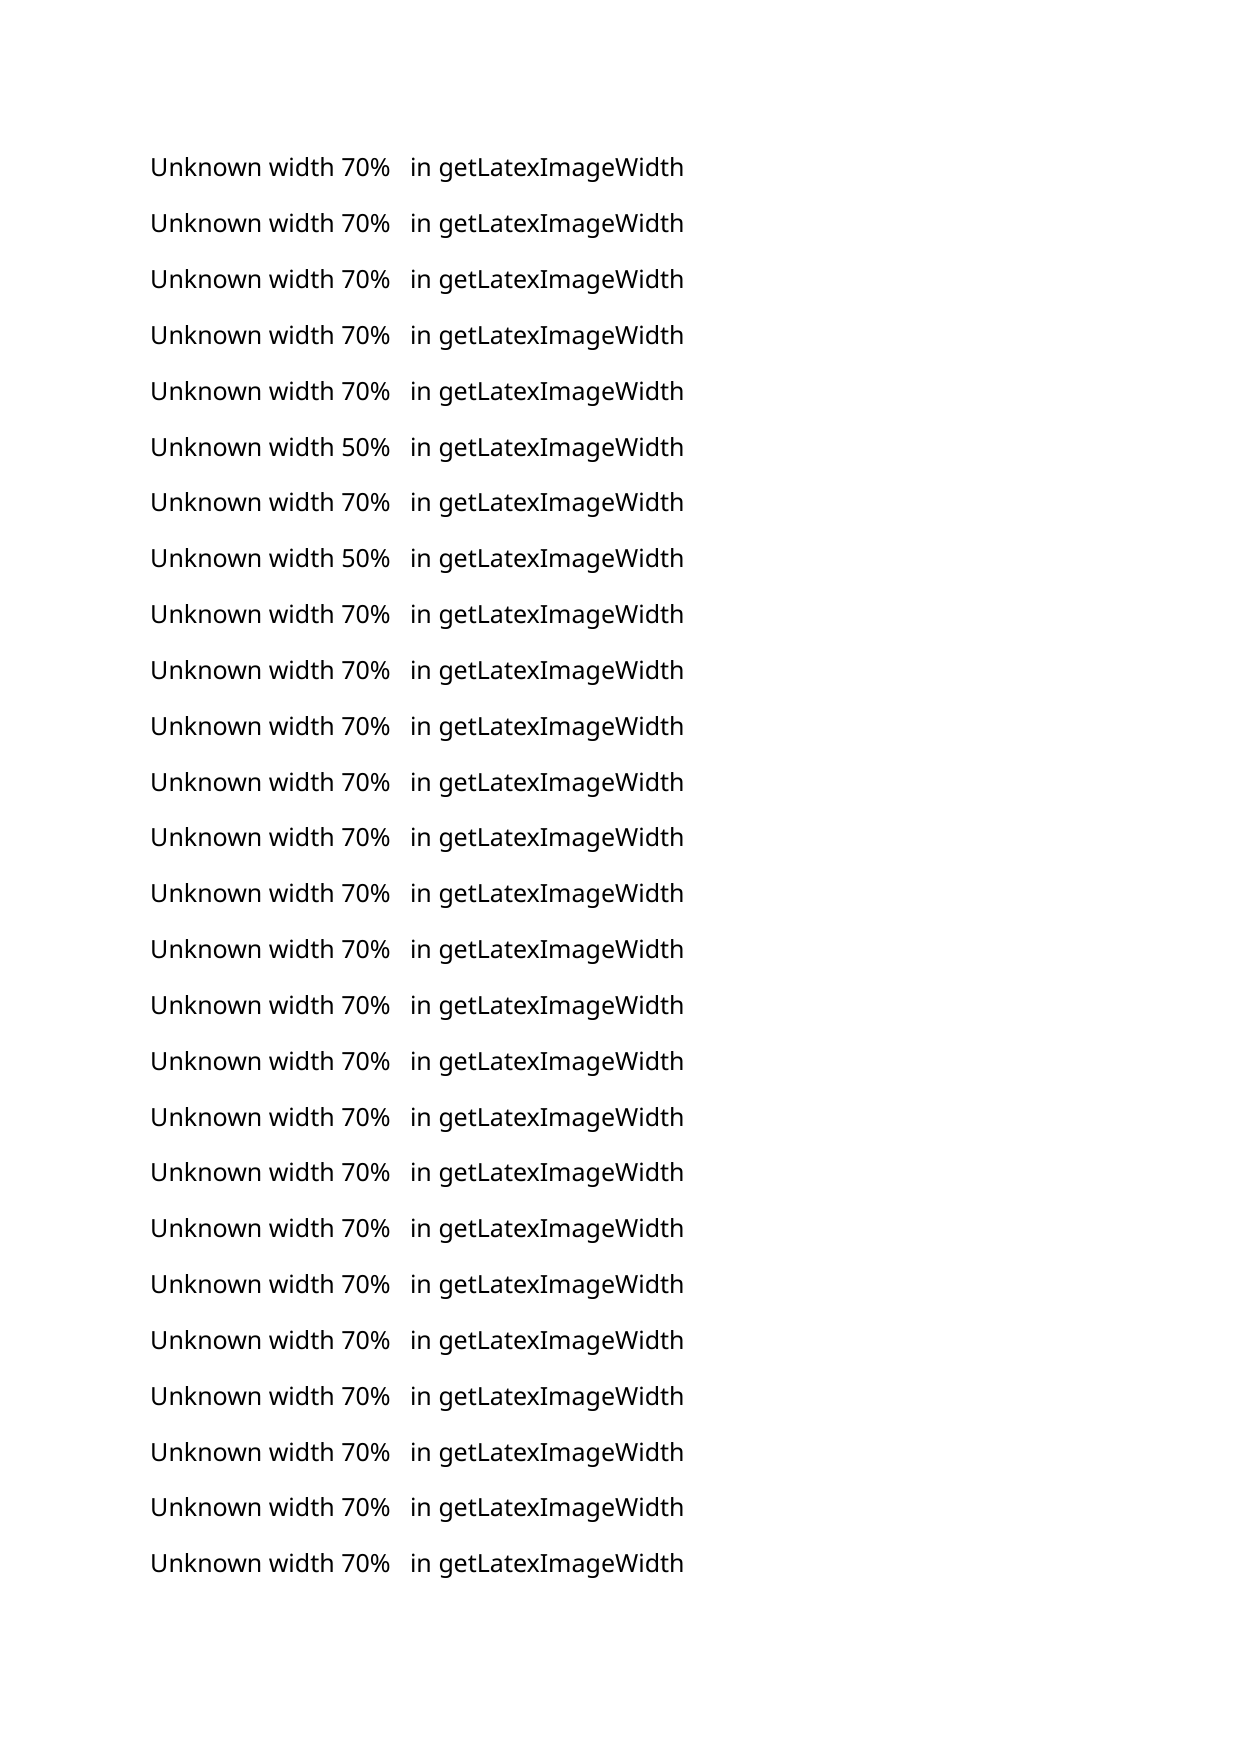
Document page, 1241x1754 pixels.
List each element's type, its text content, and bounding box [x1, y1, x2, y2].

text Unknown width 70% in getLatexImageWidth [150, 1267, 1090, 1301]
text Unknown width 70% in getLatexImageWidth [150, 1490, 1090, 1524]
text Unknown width 70% in getLatexImageWidth [150, 262, 1090, 296]
text Unknown width 50% in getLatexImageWidth [150, 429, 1090, 463]
text Unknown width 70% in getLatexImageWidth [150, 1043, 1090, 1077]
text Unknown width 70% in getLatexImageWidth [150, 876, 1090, 910]
text Unknown width 70% in getLatexImageWidth [150, 1434, 1090, 1468]
text Unknown width 70% in getLatexImageWidth [150, 820, 1090, 854]
text Unknown width 70% in getLatexImageWidth [150, 597, 1090, 631]
text Unknown width 70% in getLatexImageWidth [150, 1211, 1090, 1245]
text Unknown width 70% in getLatexImageWidth [150, 932, 1090, 966]
text Unknown width 70% in getLatexImageWidth [150, 1378, 1090, 1412]
text Unknown width 70% in getLatexImageWidth [150, 652, 1090, 687]
text Unknown width 70% in getLatexImageWidth [150, 317, 1090, 352]
text Unknown width 70% in getLatexImageWidth [150, 373, 1090, 407]
text Unknown width 70% in getLatexImageWidth [150, 708, 1090, 742]
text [150, 150, 1090, 184]
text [150, 1546, 1090, 1580]
text Unknown width 70% in getLatexImageWidth [150, 987, 1090, 1022]
text Unknown width 70% in getLatexImageWidth [150, 764, 1090, 798]
text Unknown width 70% in getLatexImageWidth [150, 206, 1090, 240]
text Unknown width 70% in getLatexImageWidth [150, 1155, 1090, 1189]
text Unknown width 50% in getLatexImageWidth [150, 541, 1090, 575]
text Unknown width 70% in getLatexImageWidth [150, 1099, 1090, 1133]
text Unknown width 70% in getLatexImageWidth [150, 485, 1090, 519]
text Unknown width 70% in getLatexImageWidth [150, 1322, 1090, 1357]
